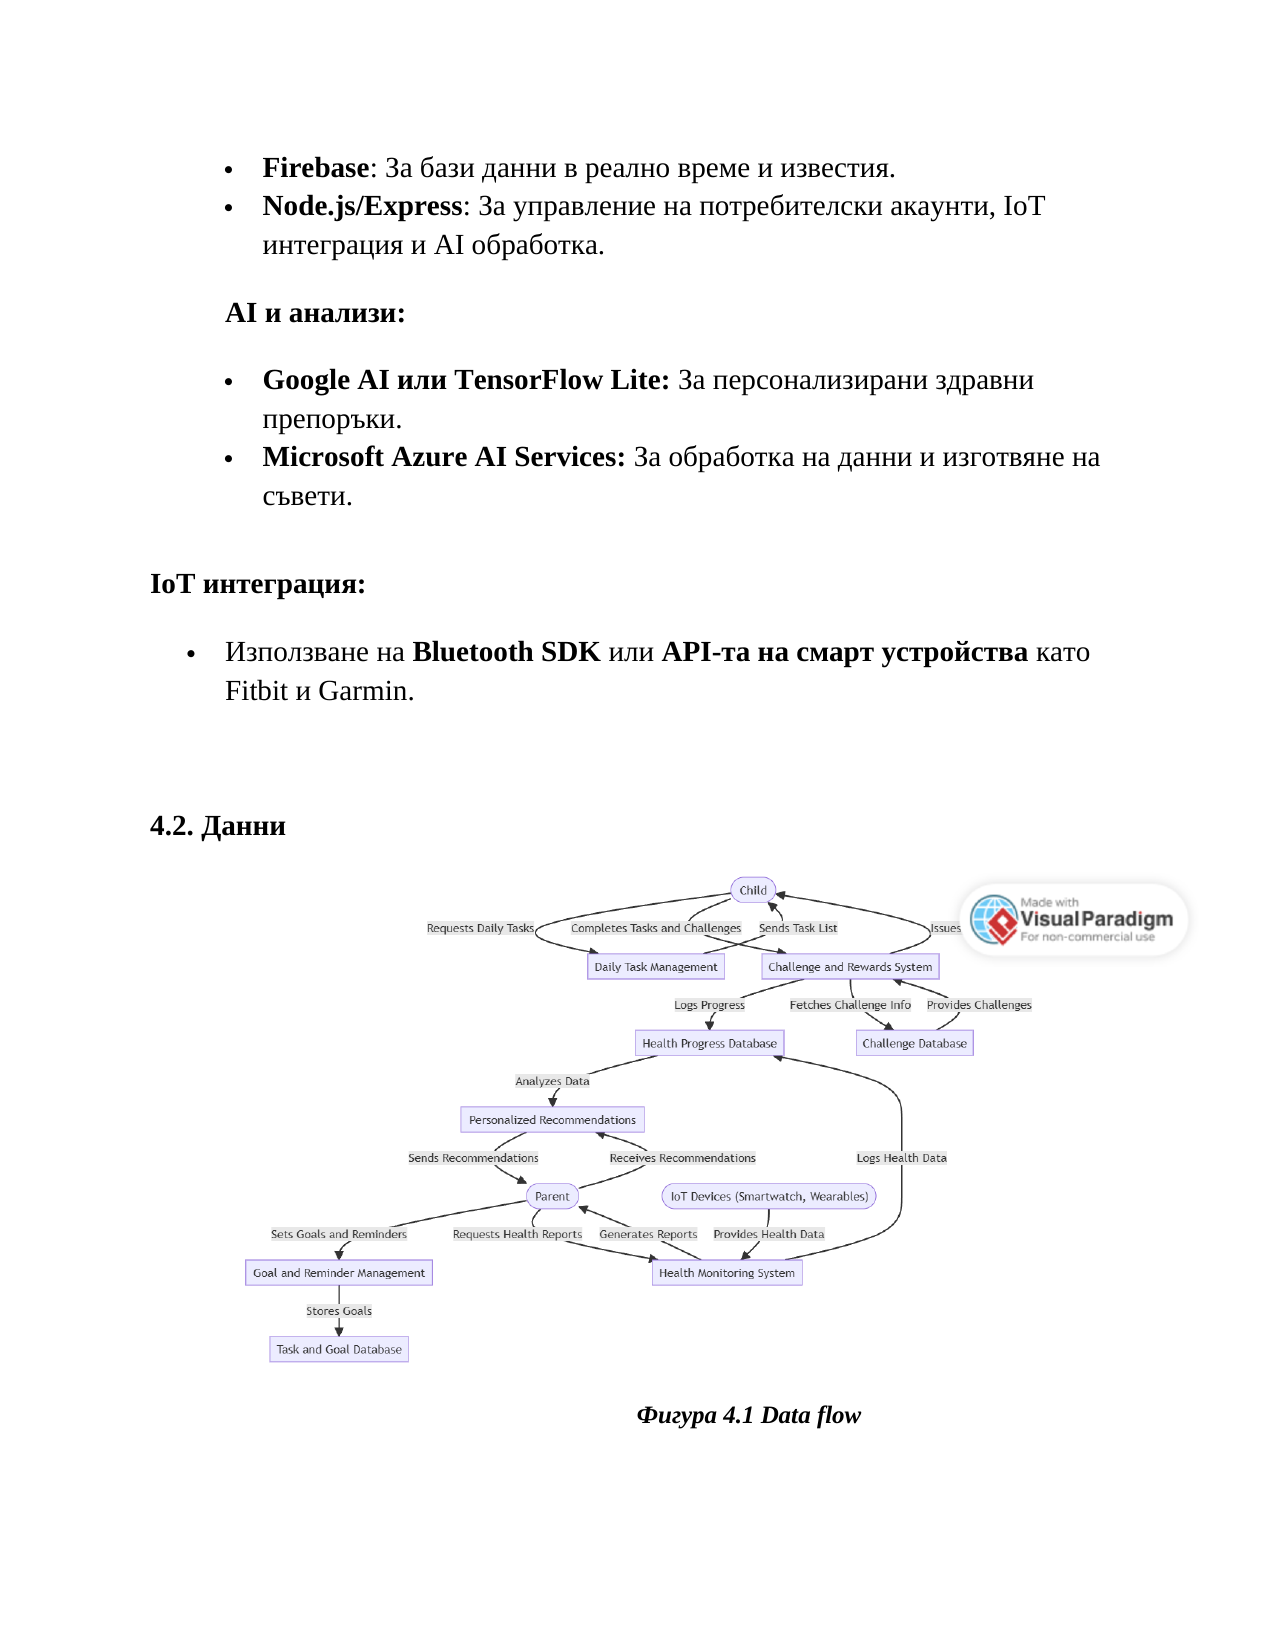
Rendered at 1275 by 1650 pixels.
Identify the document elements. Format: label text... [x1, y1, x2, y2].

list Node.js/Express: За управление на потребителски акаунти, IoT интеграция и AI обработка. [225, 188, 1125, 261]
picture [225, 871, 1199, 1368]
list Фигура 4.1 Data flow [300, 1400, 1125, 1429]
list Използване на Bluetooth SDK или API-та на смарт устройства като Fitbit и Garmin. [187, 634, 1125, 706]
list Firebase: За бази данни в реално време и известия. [225, 150, 1125, 183]
text IoT интеграция: [150, 567, 1125, 600]
list Google AI или TensorFlow Lite: За персонализирани здравни препоръки. [225, 362, 1125, 434]
subtitle 4.2. Данни [150, 808, 1125, 842]
subtitle AI и анализи: [225, 295, 1125, 328]
list Microsoft Azure AI Services: За обработка на данни и изготвяне на съвети. [225, 439, 1125, 512]
